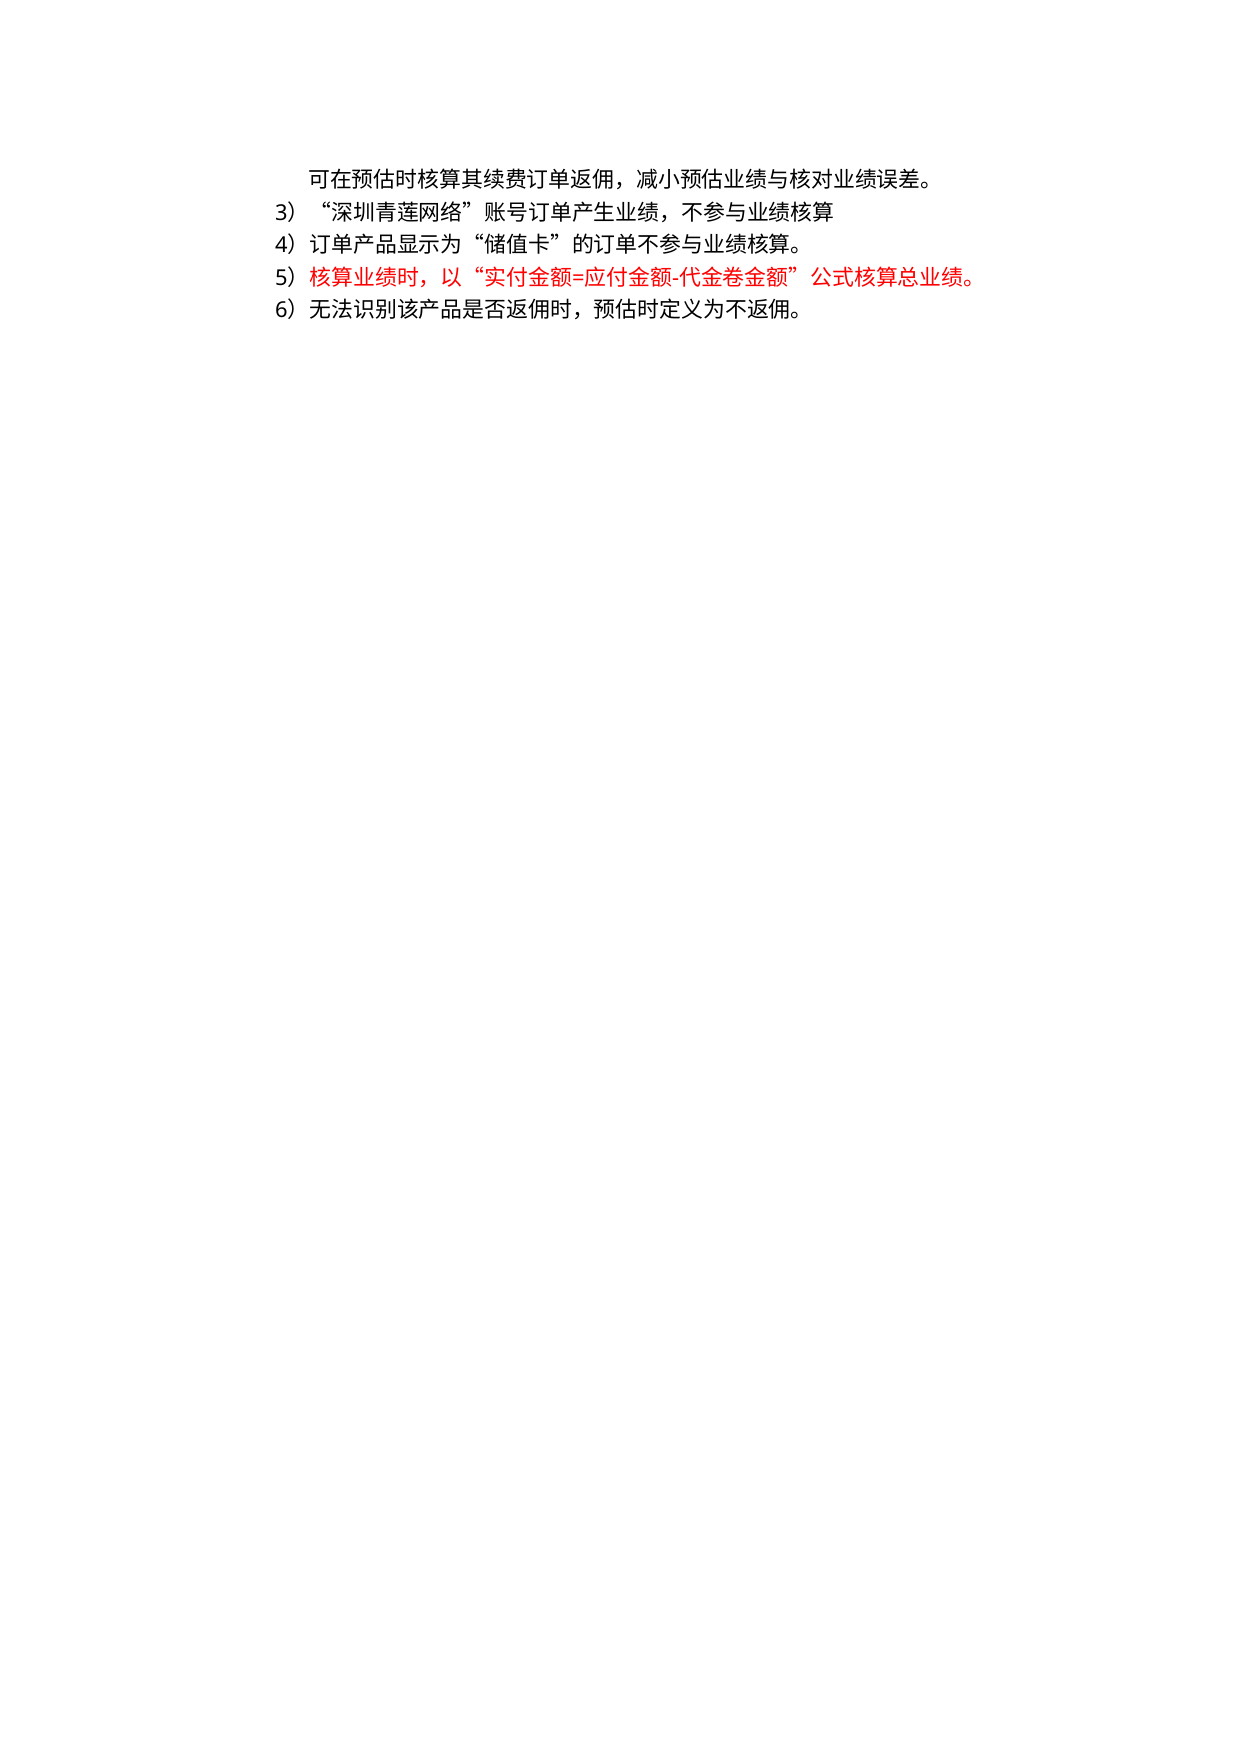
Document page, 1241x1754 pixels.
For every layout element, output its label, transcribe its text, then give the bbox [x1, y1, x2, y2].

text 4）订单产品显示为“储值卡”的订单不参与业绩核算。 [275, 227, 1053, 259]
text 6）无法识别该产品是否返佣时，预估时定义为不返佣。 [275, 292, 1053, 324]
text 5）核算业绩时，以“实付金额=应付金额-代金卷金额”公式核算总业绩。 [275, 259, 1053, 292]
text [275, 162, 1053, 194]
text 3）“深圳青莲网络”账号订单产生业绩，不参与业绩核算 [275, 194, 1053, 227]
